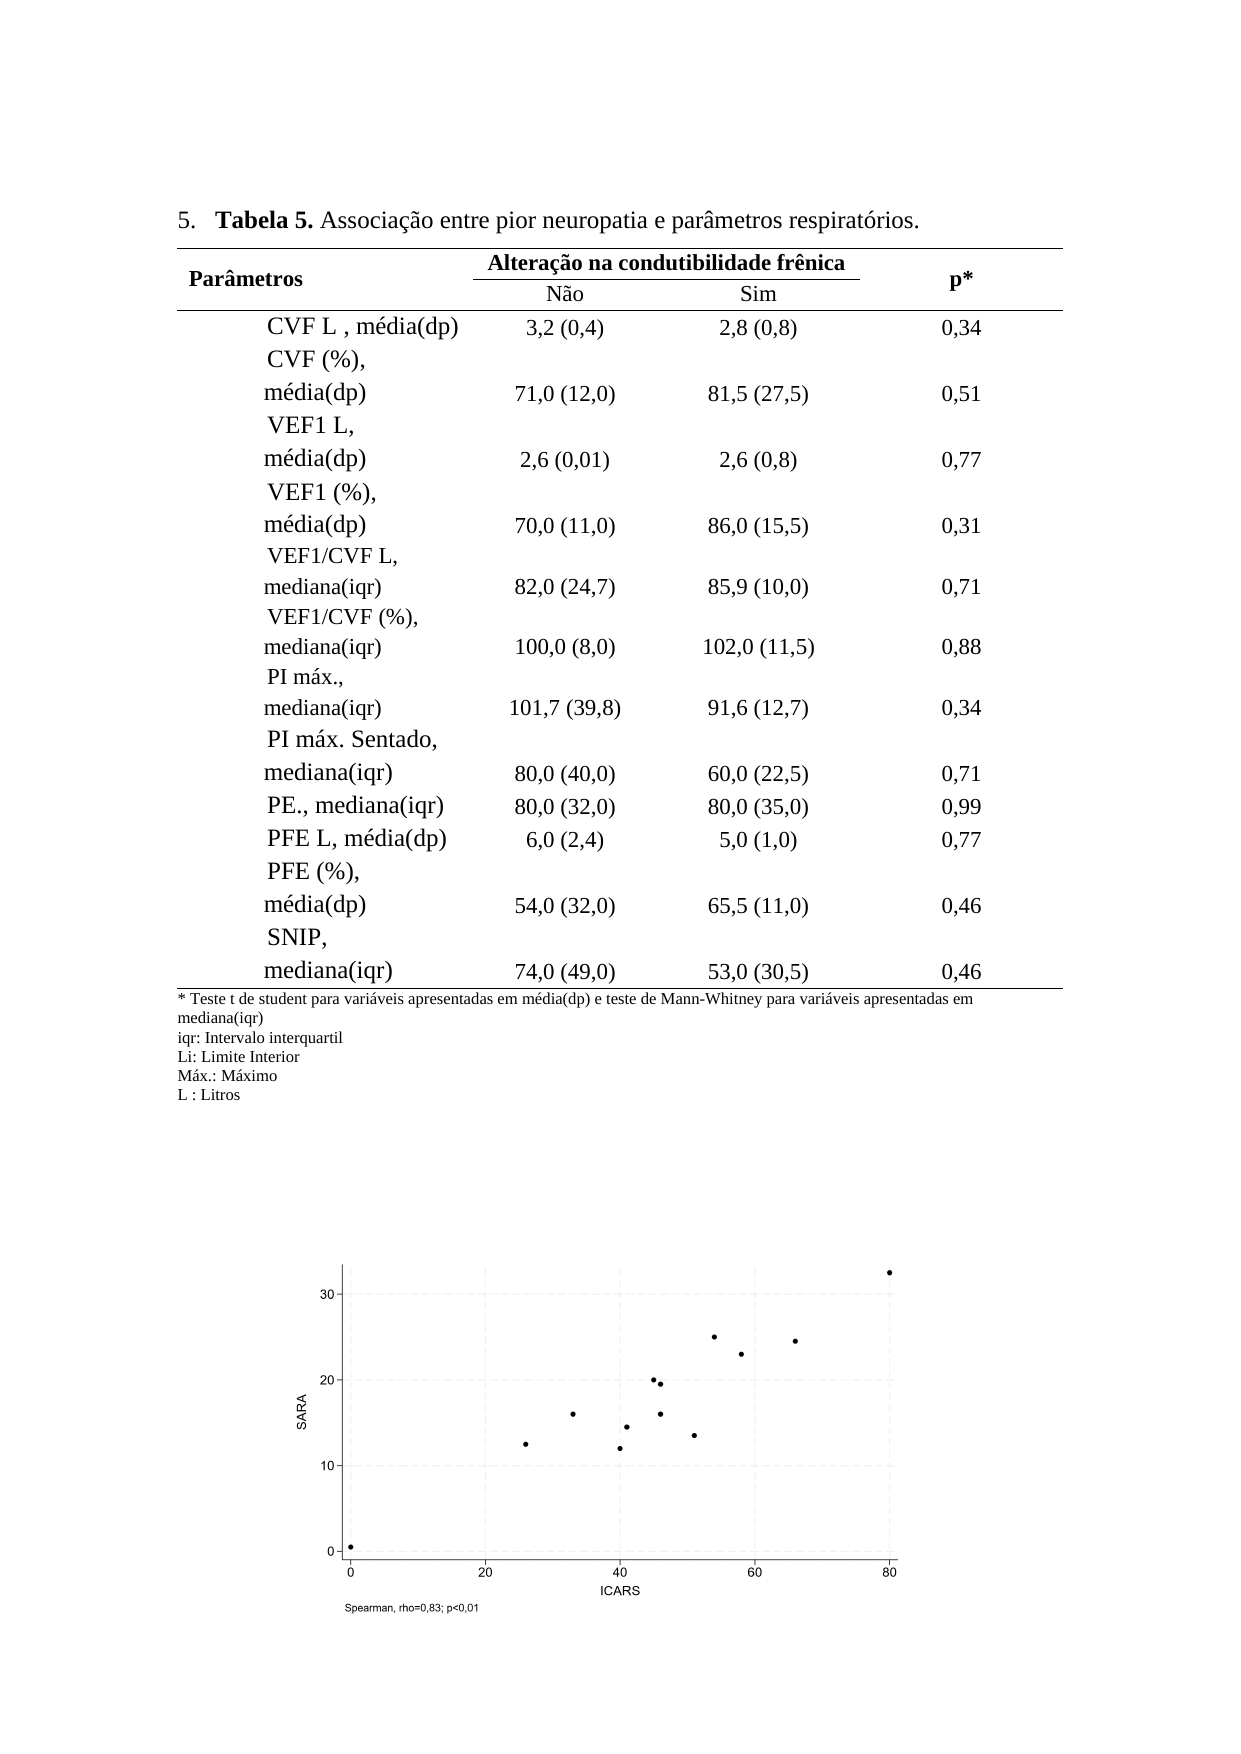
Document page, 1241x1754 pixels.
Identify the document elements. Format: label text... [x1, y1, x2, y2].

table_cell VEF1/CVF (%), mediana(iqr) [177, 603, 473, 663]
table_cell 6,0 (2,4) [473, 823, 657, 856]
table_cell 80,0 (40,0) [473, 724, 657, 790]
table_cell 0,31 [860, 477, 1063, 543]
table_cell CVF L , média(dp) [177, 311, 473, 344]
table_header p* [860, 249, 1063, 310]
table_cell 0,34 [860, 664, 1063, 724]
table_cell 74,0 (49,0) [473, 922, 657, 988]
table_cell 102,0 (11,5) [657, 603, 860, 663]
text Máx.: Máximo [177, 1066, 1063, 1085]
table_cell 82,0 (24,7) [473, 543, 657, 603]
table_cell 2,6 (0,01) [473, 411, 657, 477]
table_cell 0,34 [860, 311, 1063, 344]
table_cell Não [473, 280, 657, 310]
table_cell 3,2 (0,4) [473, 311, 657, 344]
picture [281, 1251, 911, 1630]
table_cell 2,8 (0,8) [657, 311, 860, 344]
text iqr: Intervalo interquartil [177, 1027, 1063, 1047]
table_cell 0,77 [860, 411, 1063, 477]
table_cell SNIP, mediana(iqr) [177, 922, 473, 988]
table_header Parâmetros [177, 249, 473, 310]
table_cell 2,6 (0,8) [657, 411, 860, 477]
table_cell 71,0 (12,0) [473, 345, 657, 411]
table_cell 0,71 [860, 724, 1063, 790]
table_cell 70,0 (11,0) [473, 477, 657, 543]
table_cell 0,77 [860, 823, 1063, 856]
table_cell 0,46 [860, 856, 1063, 922]
table_cell 86,0 (15,5) [657, 477, 860, 543]
table_cell 80,0 (35,0) [657, 790, 860, 823]
table_cell PE., mediana(iqr) [177, 790, 473, 823]
table_header Alteração na condutibilidade frênica [473, 249, 860, 279]
table_cell VEF1/CVF L, mediana(iqr) [177, 543, 473, 603]
table_cell 60,0 (22,5) [657, 724, 860, 790]
table_cell 101,7 (39,8) [473, 664, 657, 724]
table_cell PI máx., mediana(iqr) [177, 664, 473, 724]
table_cell 54,0 (32,0) [473, 856, 657, 922]
table_cell Sim [657, 280, 860, 310]
table_cell VEF1 L, média(dp) [177, 411, 473, 477]
table_cell 0,46 [860, 922, 1063, 988]
table_cell 0,88 [860, 603, 1063, 663]
table_cell 0,51 [860, 345, 1063, 411]
table_cell 53,0 (30,5) [657, 922, 860, 988]
text L : Litros [177, 1085, 1063, 1104]
table_cell 81,5 (27,5) [657, 345, 860, 411]
table_cell PFE L, média(dp) [177, 823, 473, 856]
table_cell 0,99 [860, 790, 1063, 823]
table_cell 80,0 (32,0) [473, 790, 657, 823]
table_cell 100,0 (8,0) [473, 603, 657, 663]
table_cell PFE (%), média(dp) [177, 856, 473, 922]
table_cell PI máx. Sentado, mediana(iqr) [177, 724, 473, 790]
text Li: Limite Interior [177, 1047, 1063, 1066]
subtitle Tabela 5. Associação entre pior neuropatia e parâmetros respiratórios. [177, 205, 1063, 233]
table_cell CVF (%), média(dp) [177, 345, 473, 411]
table_cell VEF1 (%), média(dp) [177, 477, 473, 543]
text * Teste t de student para variáveis apresentadas em média(dp) e teste de Mann-Whitney para variáveis apresentadas em mediana(iqr) [177, 989, 1063, 1027]
table_cell 65,5 (11,0) [657, 856, 860, 922]
table_cell 5,0 (1,0) [657, 823, 860, 856]
table_cell 85,9 (10,0) [657, 543, 860, 603]
table_cell 91,6 (12,7) [657, 664, 860, 724]
table_cell 0,71 [860, 543, 1063, 603]
